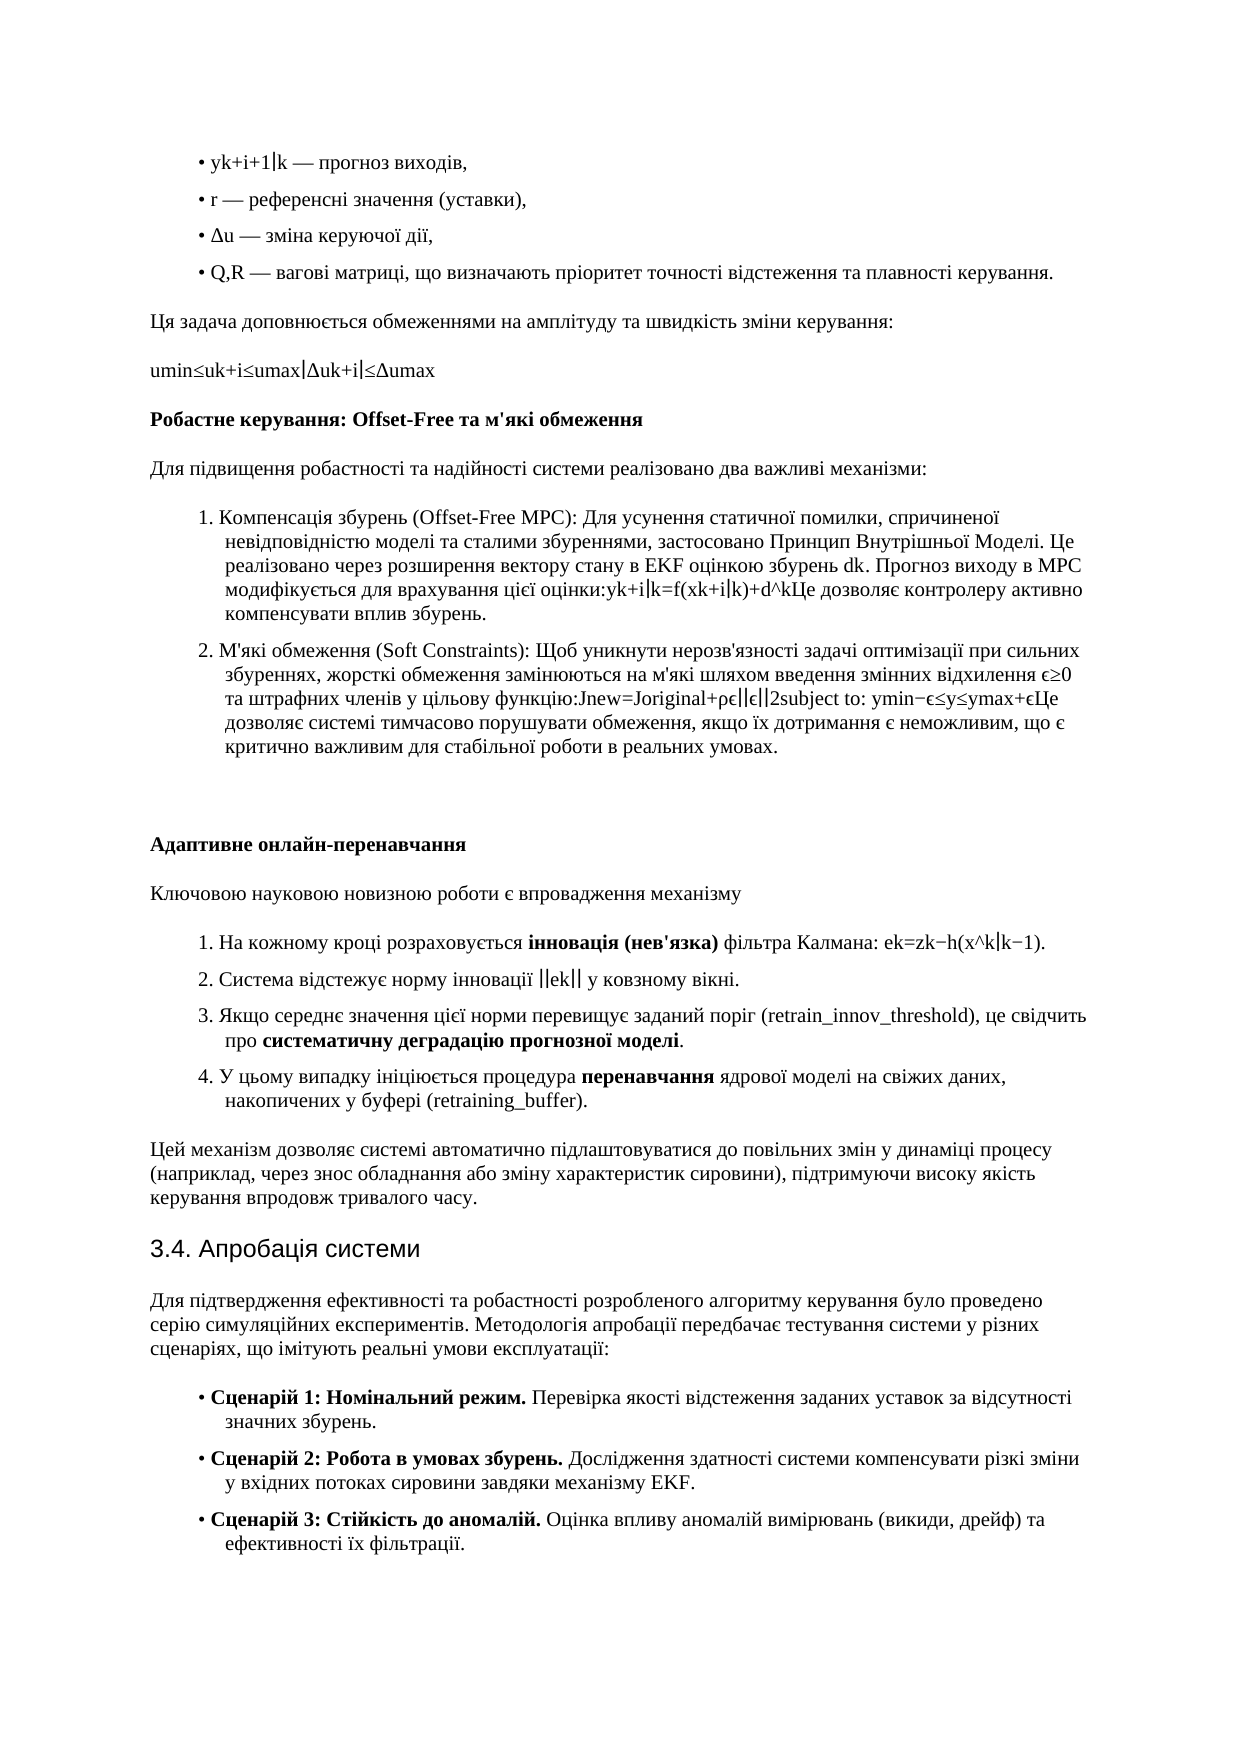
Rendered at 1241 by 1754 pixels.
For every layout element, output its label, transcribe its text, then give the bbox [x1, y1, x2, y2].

text • Сценарій 2: Робота в умовах збурень. Дослідження здатності системи компенсувати різкі зміни у вхідних потоках сировини завдяки механізму EKF. [198, 1446, 1090, 1494]
text Ця задача доповнюється обмеженнями на амплітуду та швидкість зміни керування: [150, 309, 1090, 333]
text • r — референсні значення (уставки), [198, 187, 1090, 211]
text umin​≤uk+i​≤umax​∣Δuk+i​∣≤Δumax​ [150, 358, 1090, 382]
text • Δu — зміна керуючої дії, [198, 223, 1090, 247]
text 1. На кожному кроці розраховується інновація (нев'язка) фільтра Калмана: ek​=zk​−h(x^k∣k−1​). [198, 930, 1090, 954]
text Адаптивне онлайн-перенавчання [150, 832, 1090, 856]
text Для підтвердження ефективності та робастності розробленого алгоритму керування було проведено серію симуляційних експериментів. Методологія апробації передбачає тестування системи у різних сценаріях, що імітують реальні умови експлуатації: [150, 1288, 1090, 1360]
text 2. М'які обмеження (Soft Constraints): Щоб уникнути нерозв'язності задачі оптимізації при сильних збуреннях, жорсткі обмеження замінюються на м'які шляхом введення змінних відхилення ϵ≥0 та штрафних членів у цільову функцію:Jnew​=Joriginal​+ρϵ​∣∣ϵ∣∣2subject to: ymin​−ϵ≤y≤ymax​+ϵЦе дозволяє системі тимчасово порушувати обмеження, якщо їх дотримання є неможливим, що є критично важливим для стабільної роботи в реальних умовах. [198, 638, 1090, 758]
text Цей механізм дозволяє системі автоматично підлаштовуватися до повільних змін у динаміці процесу (наприклад, через знос обладнання або зміну характеристик сировини), підтримуючи високу якість керування впродовж тривалого часу. [150, 1137, 1090, 1209]
text • Q,R — вагові матриці, що визначають пріоритет точності відстеження та плавності керування. [198, 260, 1090, 284]
text 1. Компенсація збурень (Offset-Free MPC): Для усунення статичної помилки, спричиненої невідповідністю моделі та сталими збуреннями, застосовано Принцип Внутрішньої Моделі. Це реалізовано через розширення вектору стану в EKF оцінкою збурень dk​. Прогноз виходу в MPC модифікується для врахування цієї оцінки:yk+i∣k​=f(xk+i∣k​)+d^k​Це дозволяє контролеру активно компенсувати вплив збурень. [198, 505, 1090, 625]
text 3. Якщо середнє значення цієї норми перевищує заданий поріг (retrain_innov_threshold), це свідчить про систематичну деградацію прогнозної моделі. [198, 1003, 1090, 1052]
text Робастне керування: Offset-Free та м'які обмеження [150, 407, 1090, 431]
text 2. Система відстежує норму інновації ∣∣ek​∣∣ у ковзному вікні. [198, 967, 1090, 991]
text • yk+i+1∣k​ — прогноз виходів, [198, 150, 1090, 174]
text • Сценарій 3: Стійкість до аномалій. Оцінка впливу аномалій вимірювань (викиди, дрейф) та ефективності їх фільтрації. [198, 1507, 1090, 1555]
text Ключовою науковою новизною роботи є впровадження механізму [150, 881, 1090, 905]
text • Сценарій 1: Номінальний режим. Перевірка якості відстеження заданих уставок за відсутності значних збурень. [198, 1385, 1090, 1433]
text 4. У цьому випадку ініціюється процедура перенавчання ядрової моделі на свіжих даних, накопичених у буфері (retraining_buffer). [198, 1064, 1090, 1112]
text Для підвищення робастності та надійності системи реалізовано два важливі механізми: [150, 456, 1090, 480]
subtitle 3.4. Апробація системи [150, 1234, 1090, 1263]
